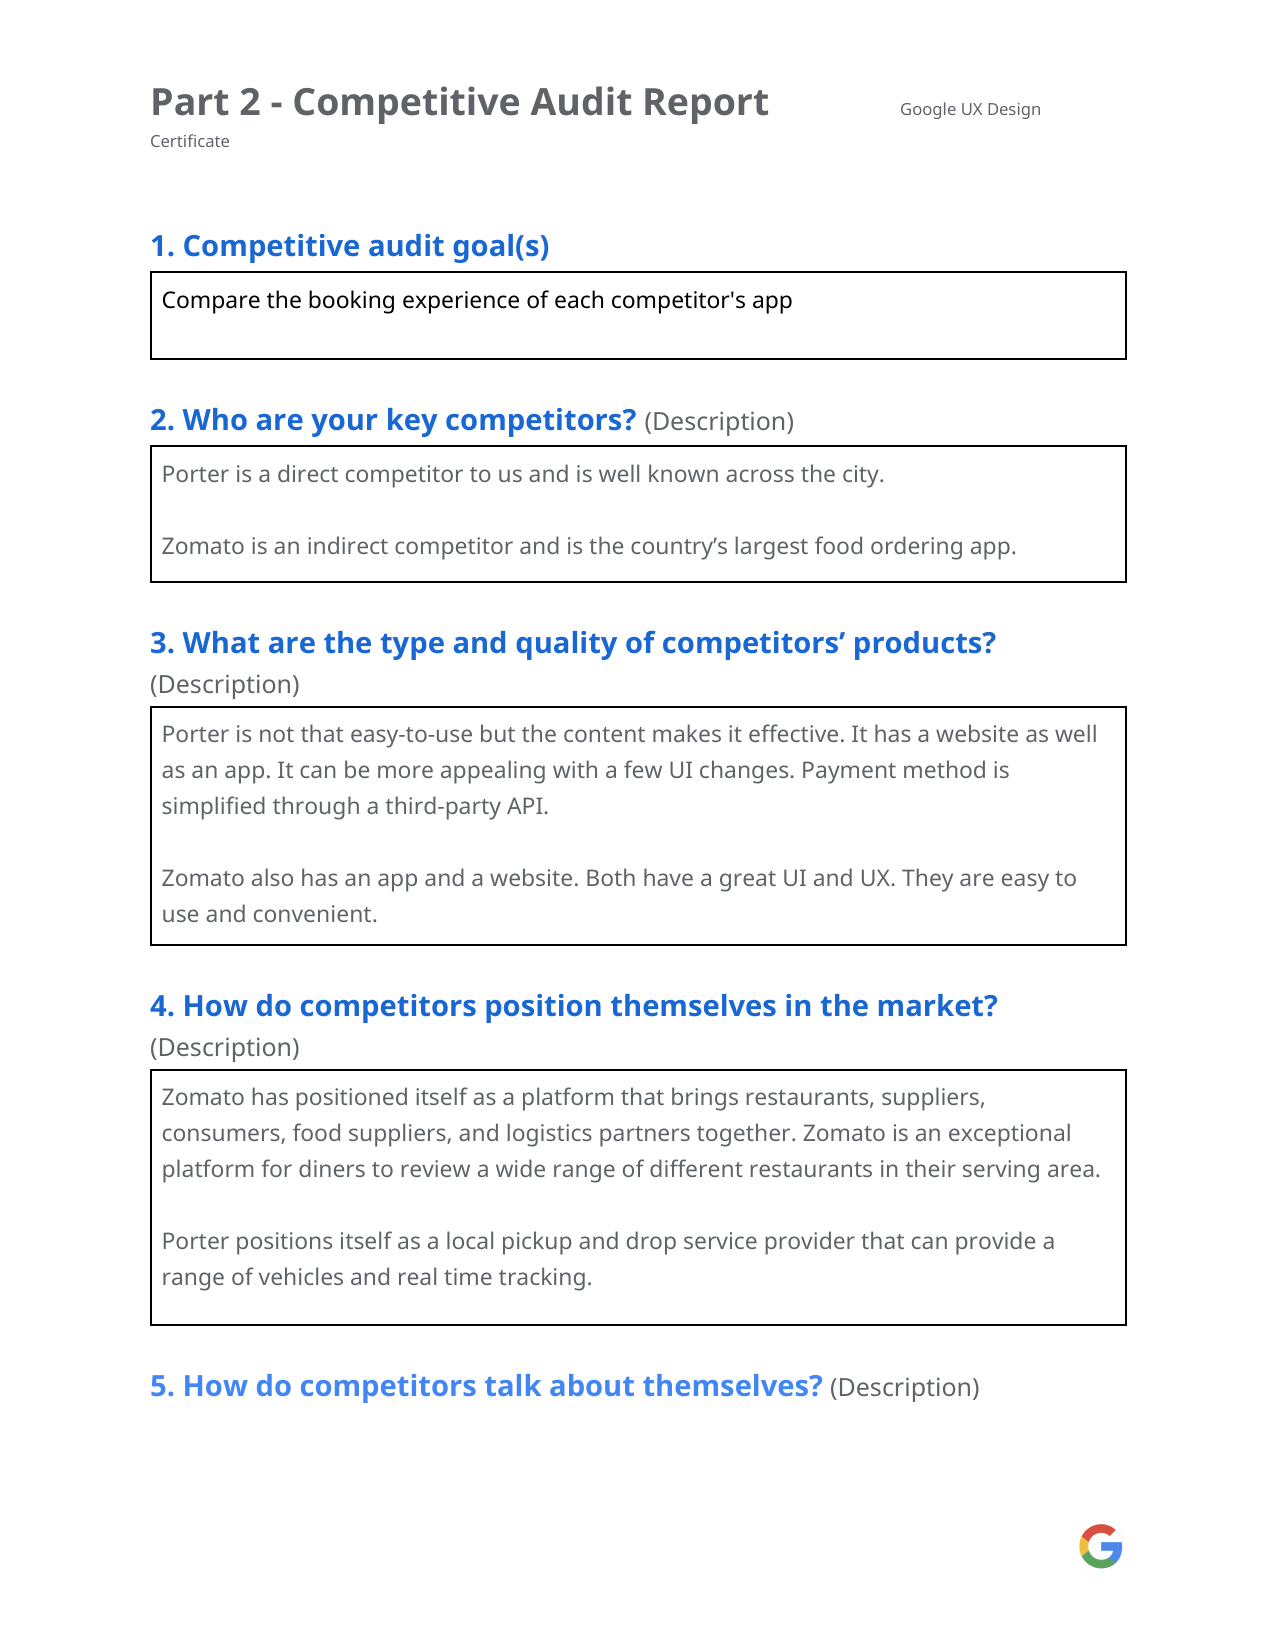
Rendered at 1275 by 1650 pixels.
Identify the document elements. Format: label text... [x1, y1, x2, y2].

picture [1076, 1522, 1125, 1572]
table_header Porter is not that easy-to-use but the content makes it effective. It has a website as well as an app. It can be more appealing with a few UI changes. Payment method is simplified through a third-party API. Zomato also has an app and a website. Both have a great UI and UX. They are easy to use and convenient. [152, 708, 1125, 944]
text 3. What are the type and quality of competitors’ products? (Description) [150, 622, 1125, 701]
text 5. How do competitors talk about themselves? (Description) [150, 1365, 1125, 1404]
table_header Porter is a direct competitor to us and is well known across the city. Zomato is an indirect competitor and is the country’s largest food ordering app. [152, 447, 1125, 581]
subtitle 2. Who are your key competitors? (Description) [150, 399, 1125, 439]
table_header Zomato has positioned itself as a platform that brings restaurants, suppliers, consumers, food suppliers, and logistics partners together. Zomato is an exceptional platform for diners to review a wide range of different restaurants in their serving area. Porter positions itself as a local pickup and drop service provider that can provide a range of vehicles and real time tracking. [152, 1071, 1125, 1323]
text 4. How do competitors position themselves in the market? (Description) [150, 985, 1125, 1064]
subtitle 1. Competitive audit goal(s) [150, 186, 1125, 265]
table_header Compare the booking experience of each competitor's app [152, 273, 1125, 358]
